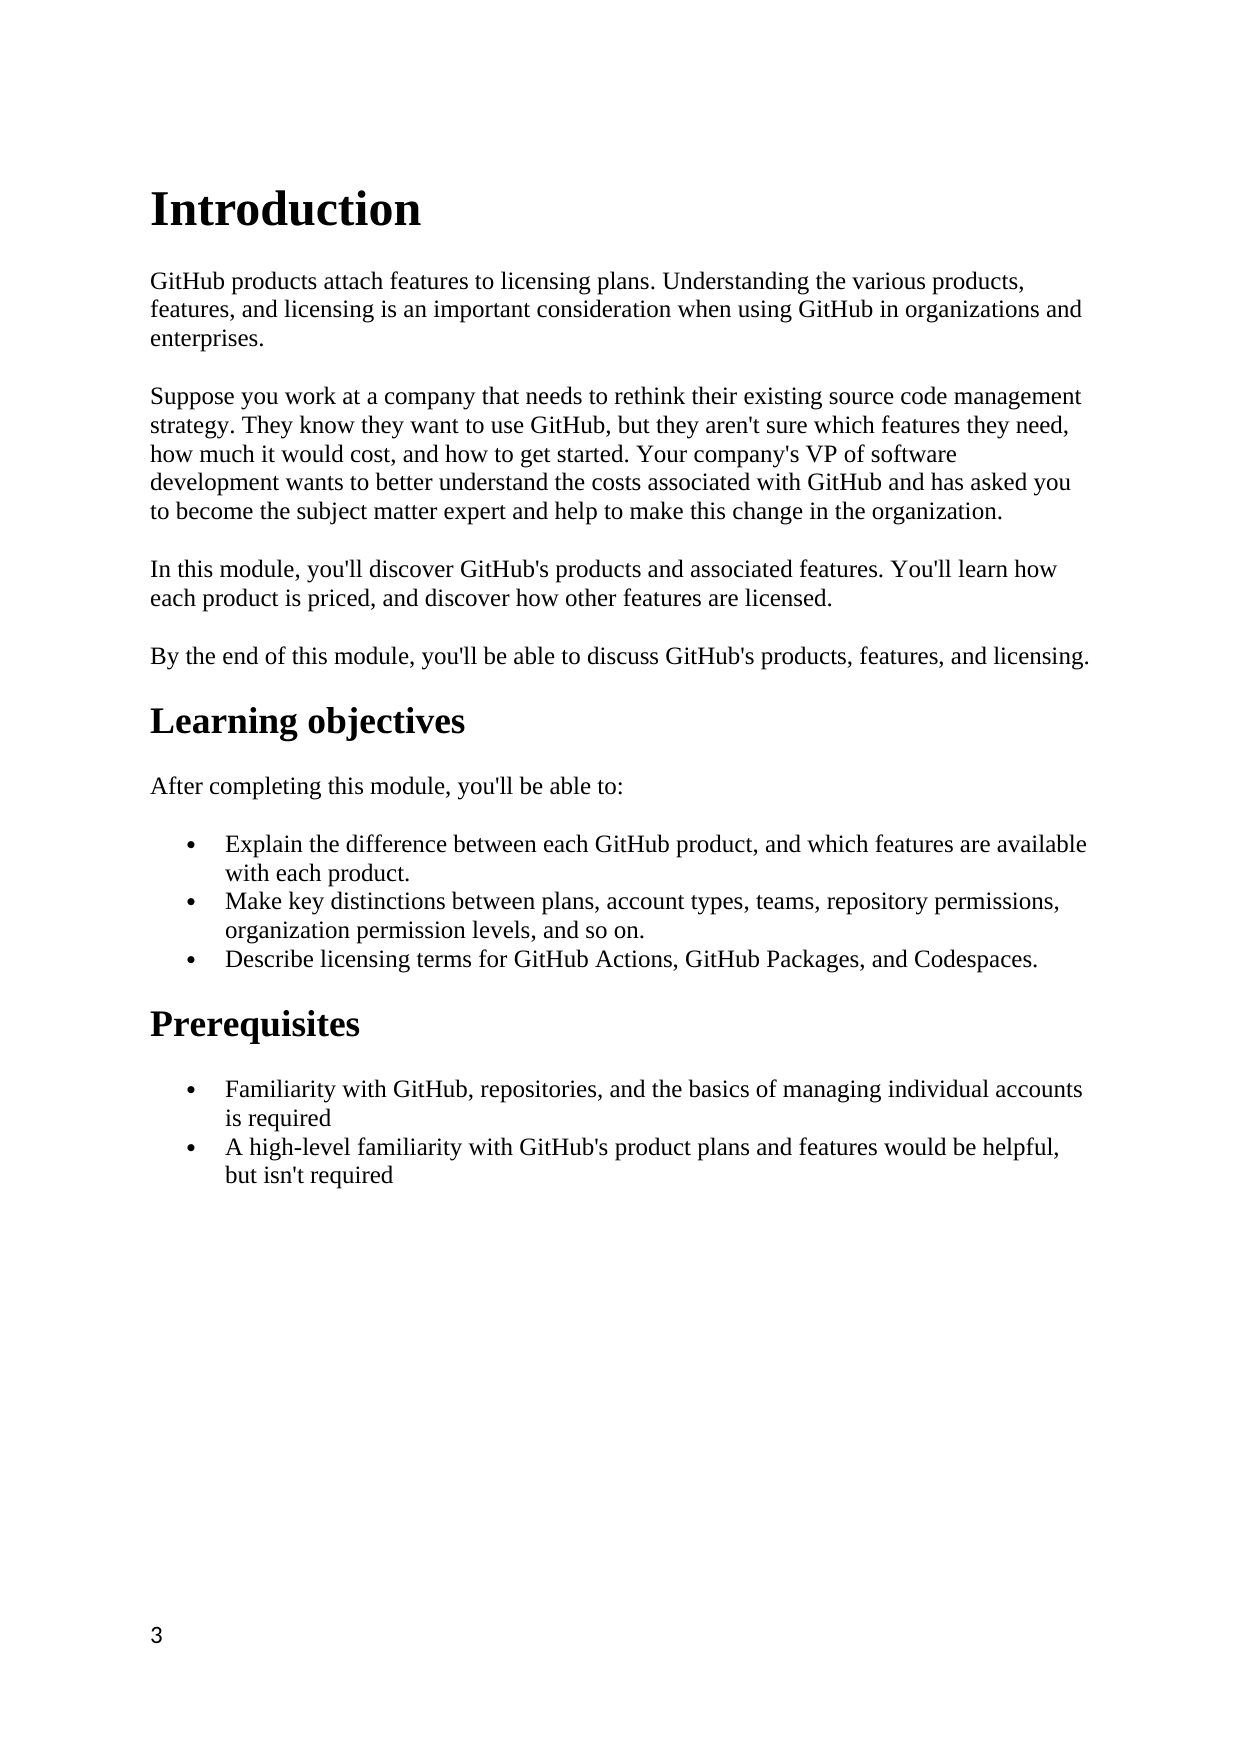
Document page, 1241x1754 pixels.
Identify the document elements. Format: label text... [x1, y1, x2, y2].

text By the end of this module, you'll be able to discuss GitHub's products, features, and licensing. [150, 641, 1090, 669]
list Familiarity with GitHub, repositories, and the basics of managing individual accounts is required [187, 1074, 1090, 1132]
text Learning objectives [150, 699, 1090, 742]
text GitHub products attach features to licensing plans. Understanding the various products, features, and licensing is an important consideration when using GitHub in organizations and enterprises. [150, 266, 1090, 352]
list Describe licensing terms for GitHub Actions, GitHub Packages, and Codespaces. [187, 944, 1090, 973]
list A high-level familiarity with GitHub's product plans and features would be helpful, but isn't required [187, 1132, 1090, 1189]
text After completing this module, you'll be able to: [150, 771, 1090, 800]
text Prerequisites [150, 1002, 1090, 1045]
text In this module, you'll discover GitHub's products and associated features. You'll learn how each product is priced, and discover how other features are licensed. [150, 554, 1090, 612]
text Introduction [150, 179, 1090, 237]
text Suppose you work at a company that needs to rethink their existing source code management strategy. They know they want to use GitHub, but they aren't sure which features they need, how much it would cost, and how to get started. Your company's VP of software development wants to better understand the costs associated with GitHub and has asked you to become the subject matter expert and help to make this change in the organization. [150, 381, 1090, 525]
list Make key distinctions between plans, account types, teams, repository permissions, organization permission levels, and so on. [187, 886, 1090, 944]
list Explain the difference between each GitHub product, and which features are available with each product. [187, 829, 1090, 886]
